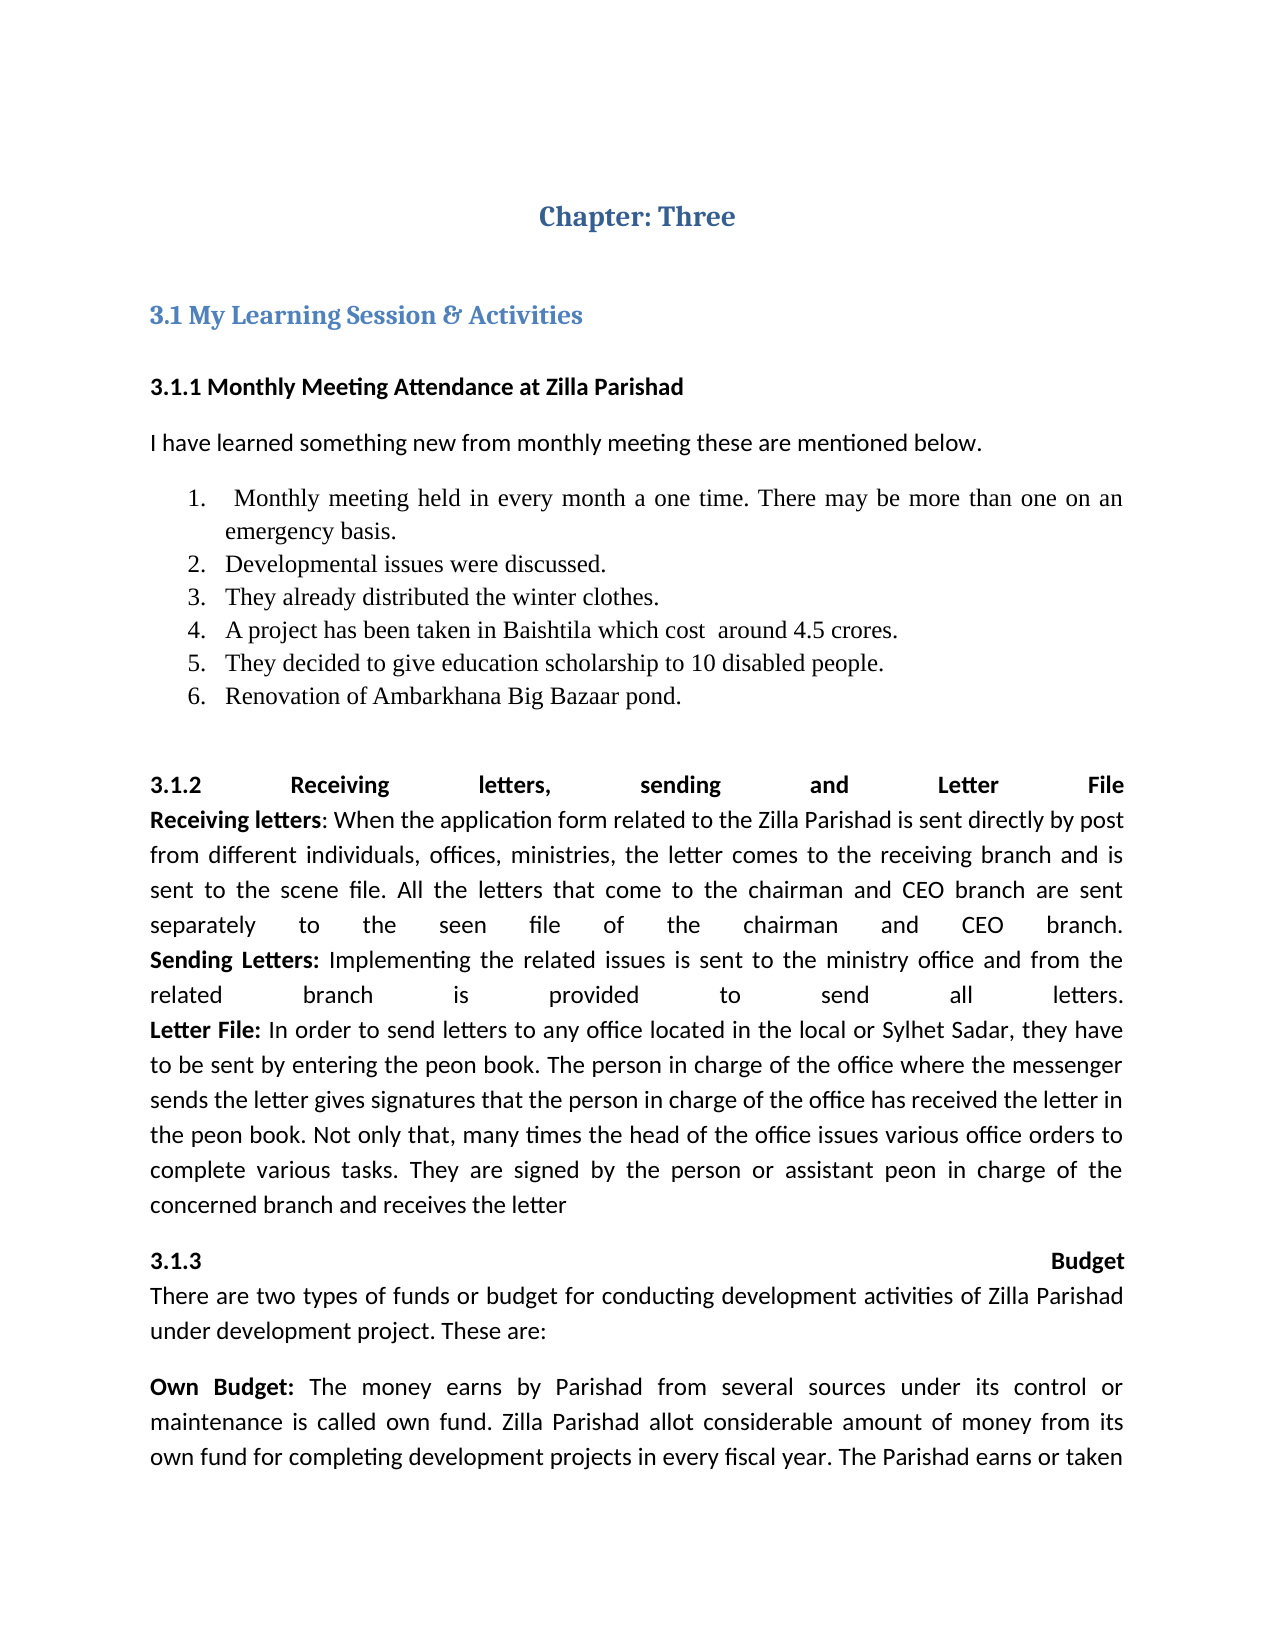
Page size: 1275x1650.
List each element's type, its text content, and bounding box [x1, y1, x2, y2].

text 3.1.3 Budget There are two types of funds or budget for conducting development activities of Zilla Parishad under development project. These are: [150, 1246, 1125, 1346]
list They decided to give education scholarship to 10 disabled people. [187, 648, 1125, 677]
list They already distributed the winter clothes. [187, 582, 1125, 611]
text 3.1.2 Receiving letters, sending and Letter File Receiving letters: When the application form related to the Zilla Parishad is sent directly by post from different individuals, offices, ministries, the letter comes to the receiving branch and is sent to the scene file. All the letters that come to the chairman and CEO branch are sent separately to the seen file of the chairman and CEO branch. Sending Letters: Implementing the related issues is sent to the ministry office and from the related branch is provided to send all letters. Letter File: In order to send letters to any office located in the local or Sylhet Sadar, they have to be sent by entering the peon book. The person in charge of the office where the messenger sends the letter gives signatures that the person in charge of the office has received the letter in the peon book. Not only that, many times the head of the office issues various office orders to complete various tasks. They are signed by the person or assistant peon in charge of the concerned branch and receives the letter [150, 770, 1125, 1220]
list A project has been taken in Baishtila which cost around 4.5 crores. [187, 615, 1125, 643]
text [150, 1371, 1125, 1472]
list Developmental issues were discussed. [187, 549, 1125, 577]
subtitle 3.1 My Learning Session & Activities [150, 300, 1125, 331]
text I have learned something new from monthly meeting these are mentioned below. [150, 427, 1125, 457]
list Renovation of Ambarkhana Big Bazaar pond. [187, 681, 1125, 709]
subtitle Chapter: Three [150, 200, 1125, 233]
text 3.1.1 Monthly Meeting Attendance at Zilla Parishad [150, 336, 1125, 402]
list Monthly meeting held in every month a one time. There may be more than one on an emergency basis. [187, 483, 1125, 544]
